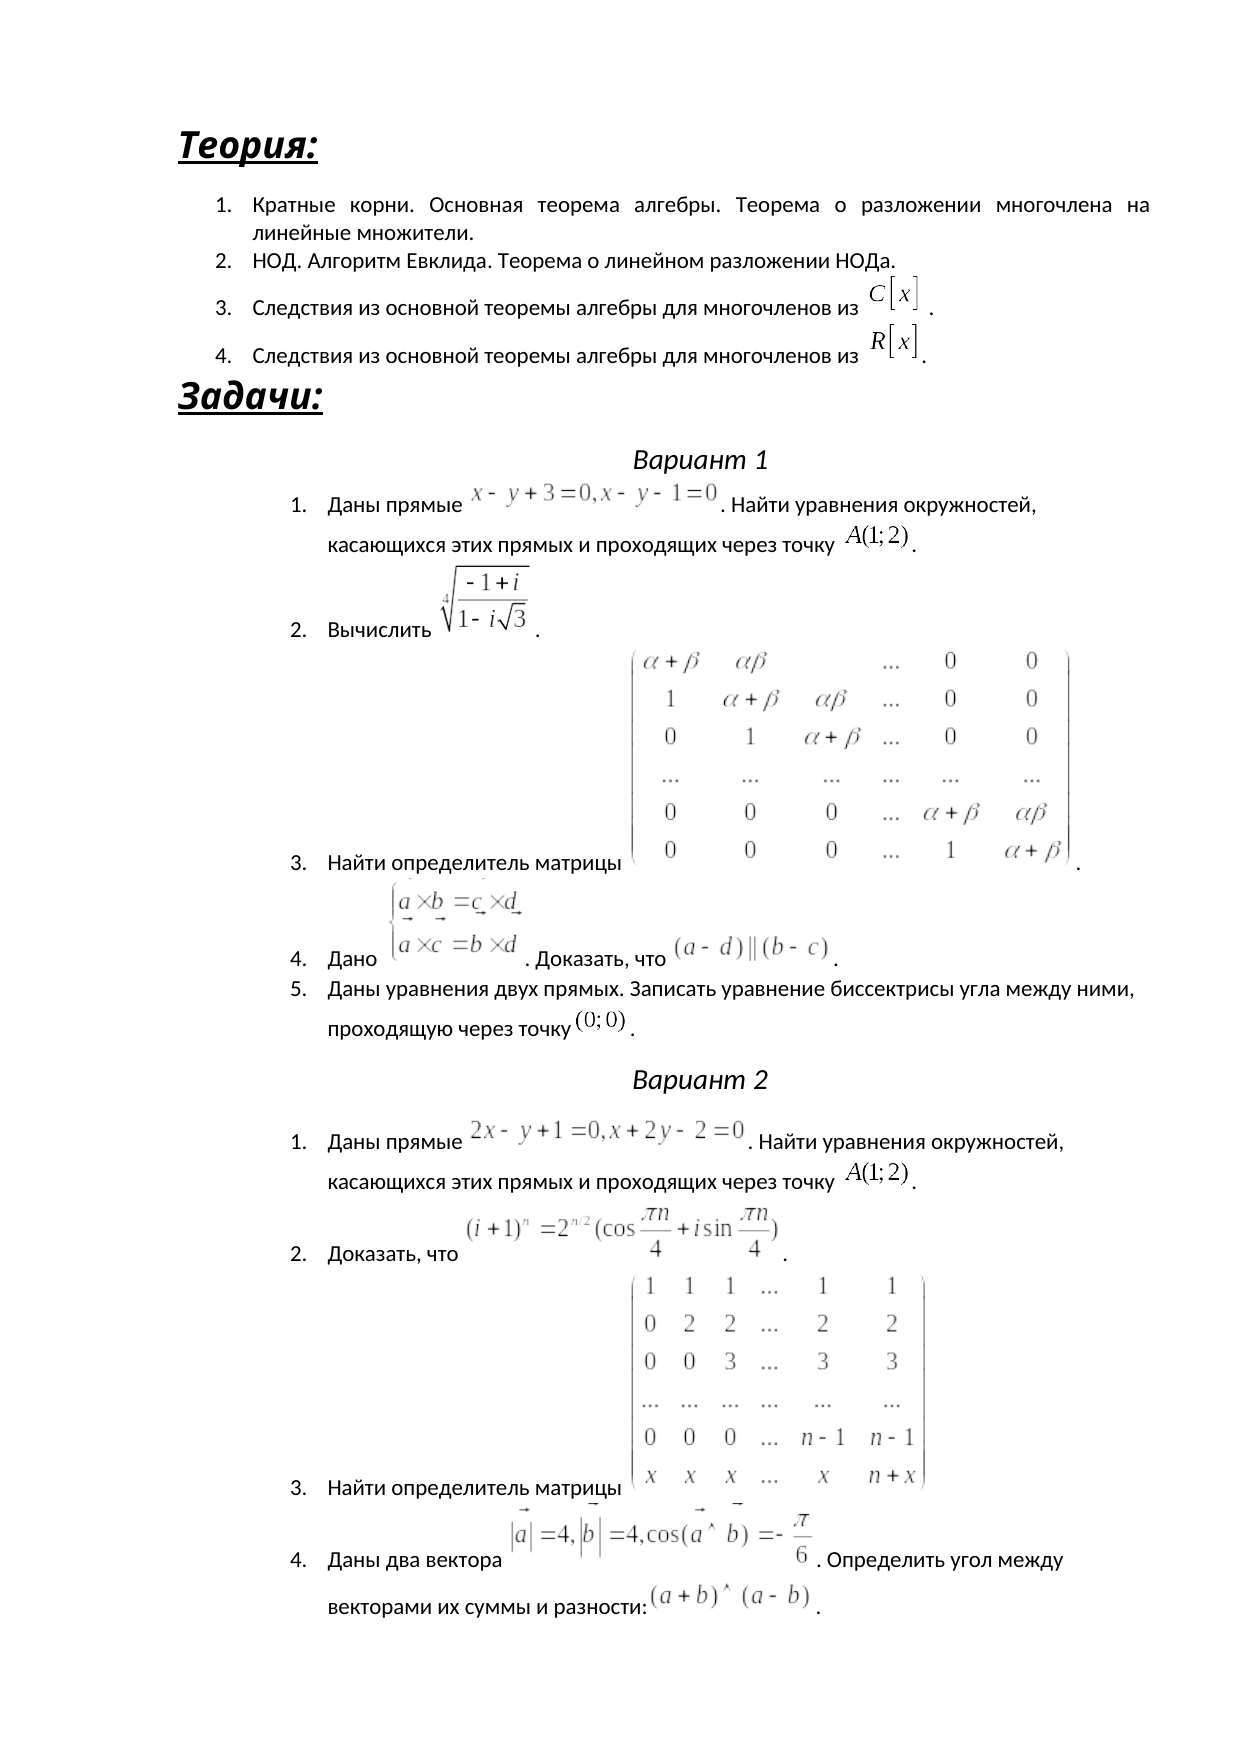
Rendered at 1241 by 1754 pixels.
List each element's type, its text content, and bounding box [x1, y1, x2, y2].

list Вычислить . [290, 560, 1152, 643]
list Кратные корни. Основная теорема алгебры. Теорема о разложении многочлена на линейные множители. [215, 190, 1152, 246]
list Следствия из основной теоремы алгебры для многочленов из . [215, 322, 1152, 369]
list Найти определитель матрицы . [290, 645, 1152, 876]
text Вариант 2 [251, 1061, 1152, 1097]
list Следствия из основной теоремы алгебры для многочленов из . [215, 274, 1152, 322]
list Даны прямые . Найти уравнения окружностей, касающихся этих прямых и проходящих через точку . [290, 479, 1152, 558]
text Теория: [177, 118, 1152, 169]
list Найти определитель матрицы [290, 1270, 1152, 1501]
list Даны уравнения двух прямых. Записать уравнение биссектрисы угла между ними, проходящую через точку. [290, 974, 1152, 1042]
list Даны два вектора . Определить угол между векторами их суммы и разности:. [290, 1503, 1152, 1620]
list НОД. Алгоритм Евклида. Теорема о линейном разложении НОДа. [215, 246, 1152, 274]
list Дано . Доказать, что . [290, 878, 1152, 972]
list Даны прямые . Найти уравнения окружностей, касающихся этих прямых и проходящих через точку . [290, 1116, 1152, 1195]
text Задачи: [177, 369, 1152, 420]
list Вариант 1 [252, 441, 1152, 477]
list Доказать, что . [290, 1197, 1152, 1267]
